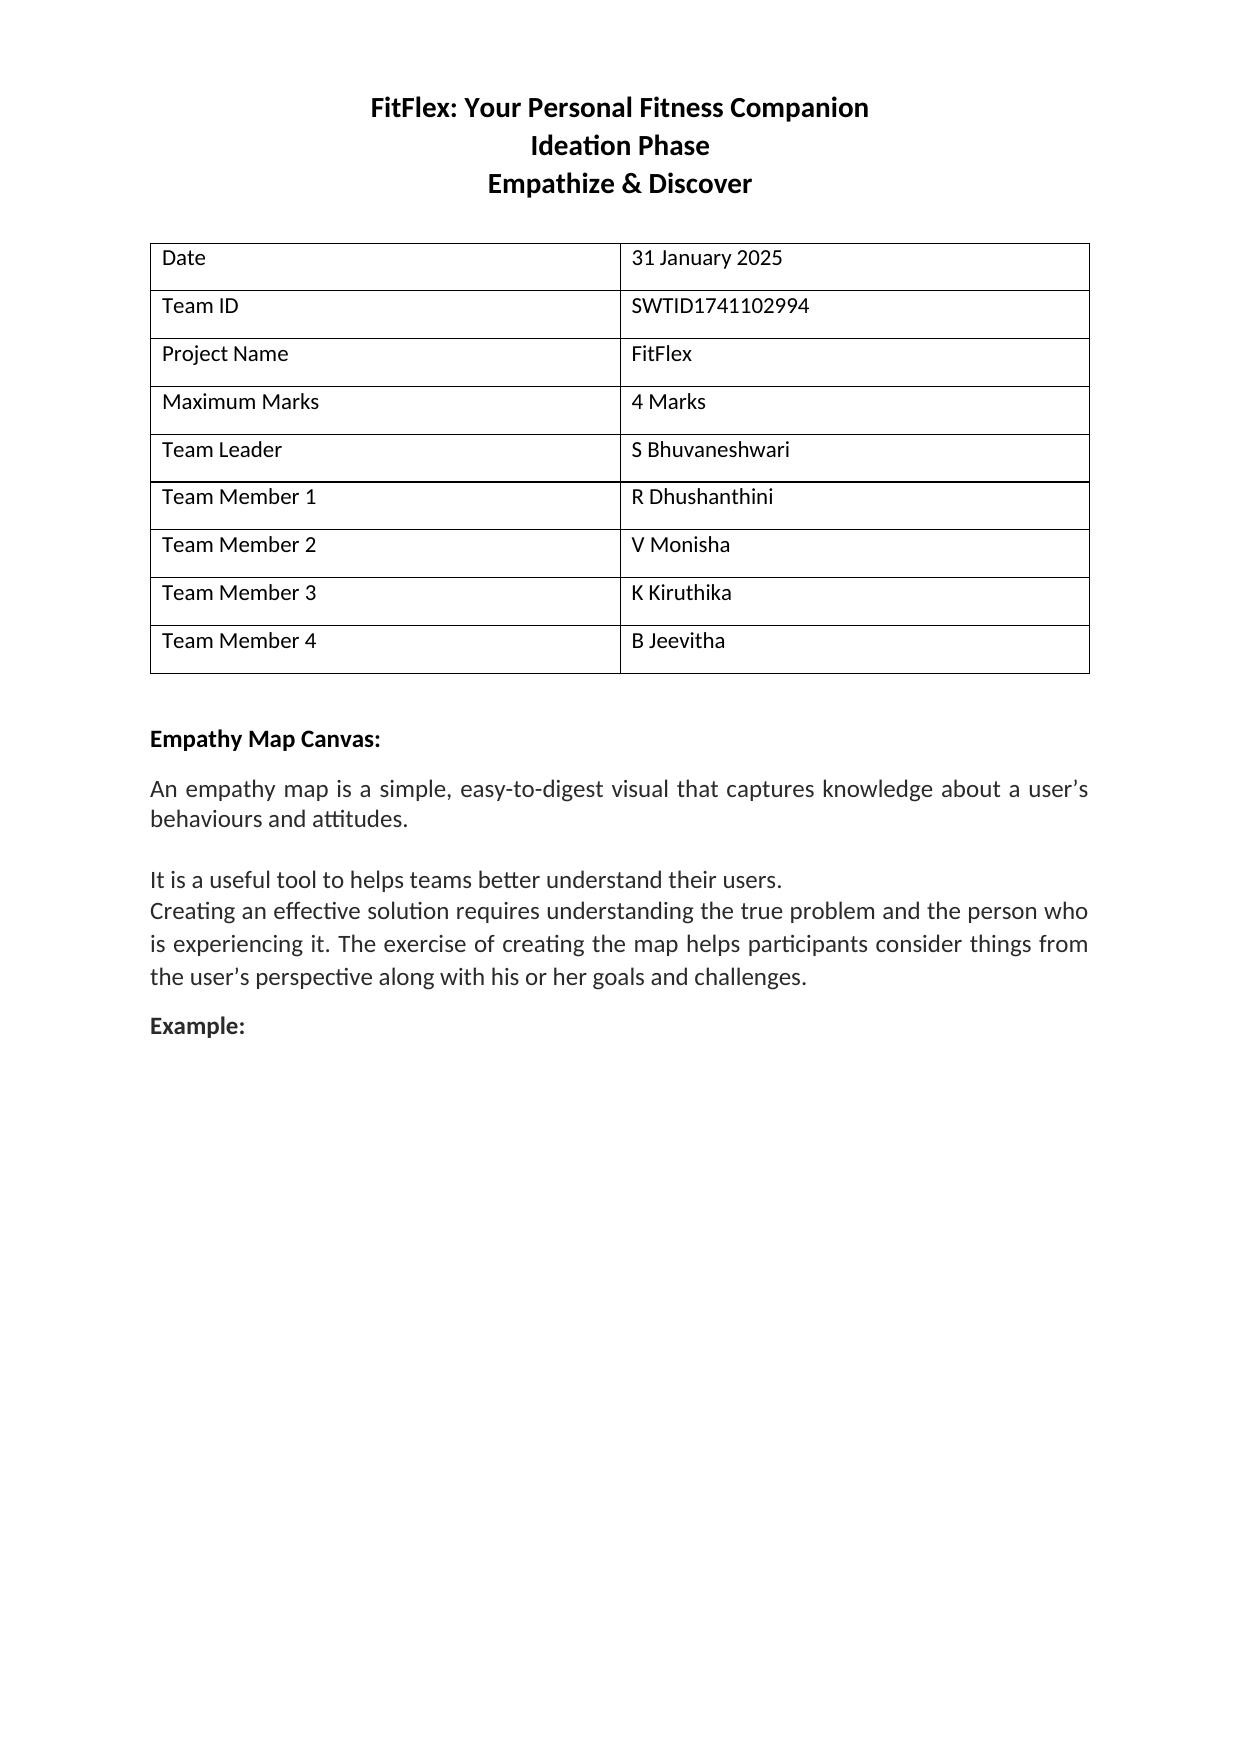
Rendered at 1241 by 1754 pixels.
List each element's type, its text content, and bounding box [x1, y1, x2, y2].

table_cell S Bhuvaneshwari [621, 435, 1089, 481]
table_cell Maximum Marks [151, 387, 620, 434]
table_cell Team Member 4 [151, 626, 620, 673]
table_cell Team Member 3 [151, 578, 620, 625]
table_cell Team Member 1 [151, 483, 620, 529]
table_header Date [151, 244, 620, 290]
table_cell Team Member 2 [151, 530, 620, 577]
table_cell V Monisha [621, 530, 1089, 577]
table_cell 4 Marks [621, 387, 1089, 434]
table_header 31 January 2025 [621, 244, 1089, 290]
text Example: [150, 1010, 1090, 1041]
table_cell R Dhushanthini [621, 483, 1089, 529]
text FitFlex: Your Personal Fitness Companion [150, 89, 1090, 124]
table_cell FitFlex [621, 339, 1089, 386]
table_cell K Kiruthika [621, 578, 1089, 625]
text Empathize & Discover [150, 166, 1090, 201]
table_cell Project Name [151, 339, 620, 386]
text Empathy Map Canvas: [150, 723, 1090, 754]
table_cell Team Leader [151, 435, 620, 481]
table_cell Team ID [151, 291, 620, 338]
table_cell B Jeevitha [621, 626, 1089, 673]
text Ideation Phase [150, 127, 1090, 163]
text Creating an effective solution requires understanding the true problem and the person who is experiencing it. The exercise of creating the map helps participants consider things from the user’s perspective along with his or her goals and challenges. [150, 895, 1090, 991]
table_cell SWTID1741102994 [621, 291, 1089, 338]
text It is a useful tool to helps teams better understand their users. [150, 864, 1090, 895]
text An empathy map is a simple, easy-to-digest visual that captures knowledge about a user’s behaviours and attitudes. [150, 773, 1090, 834]
